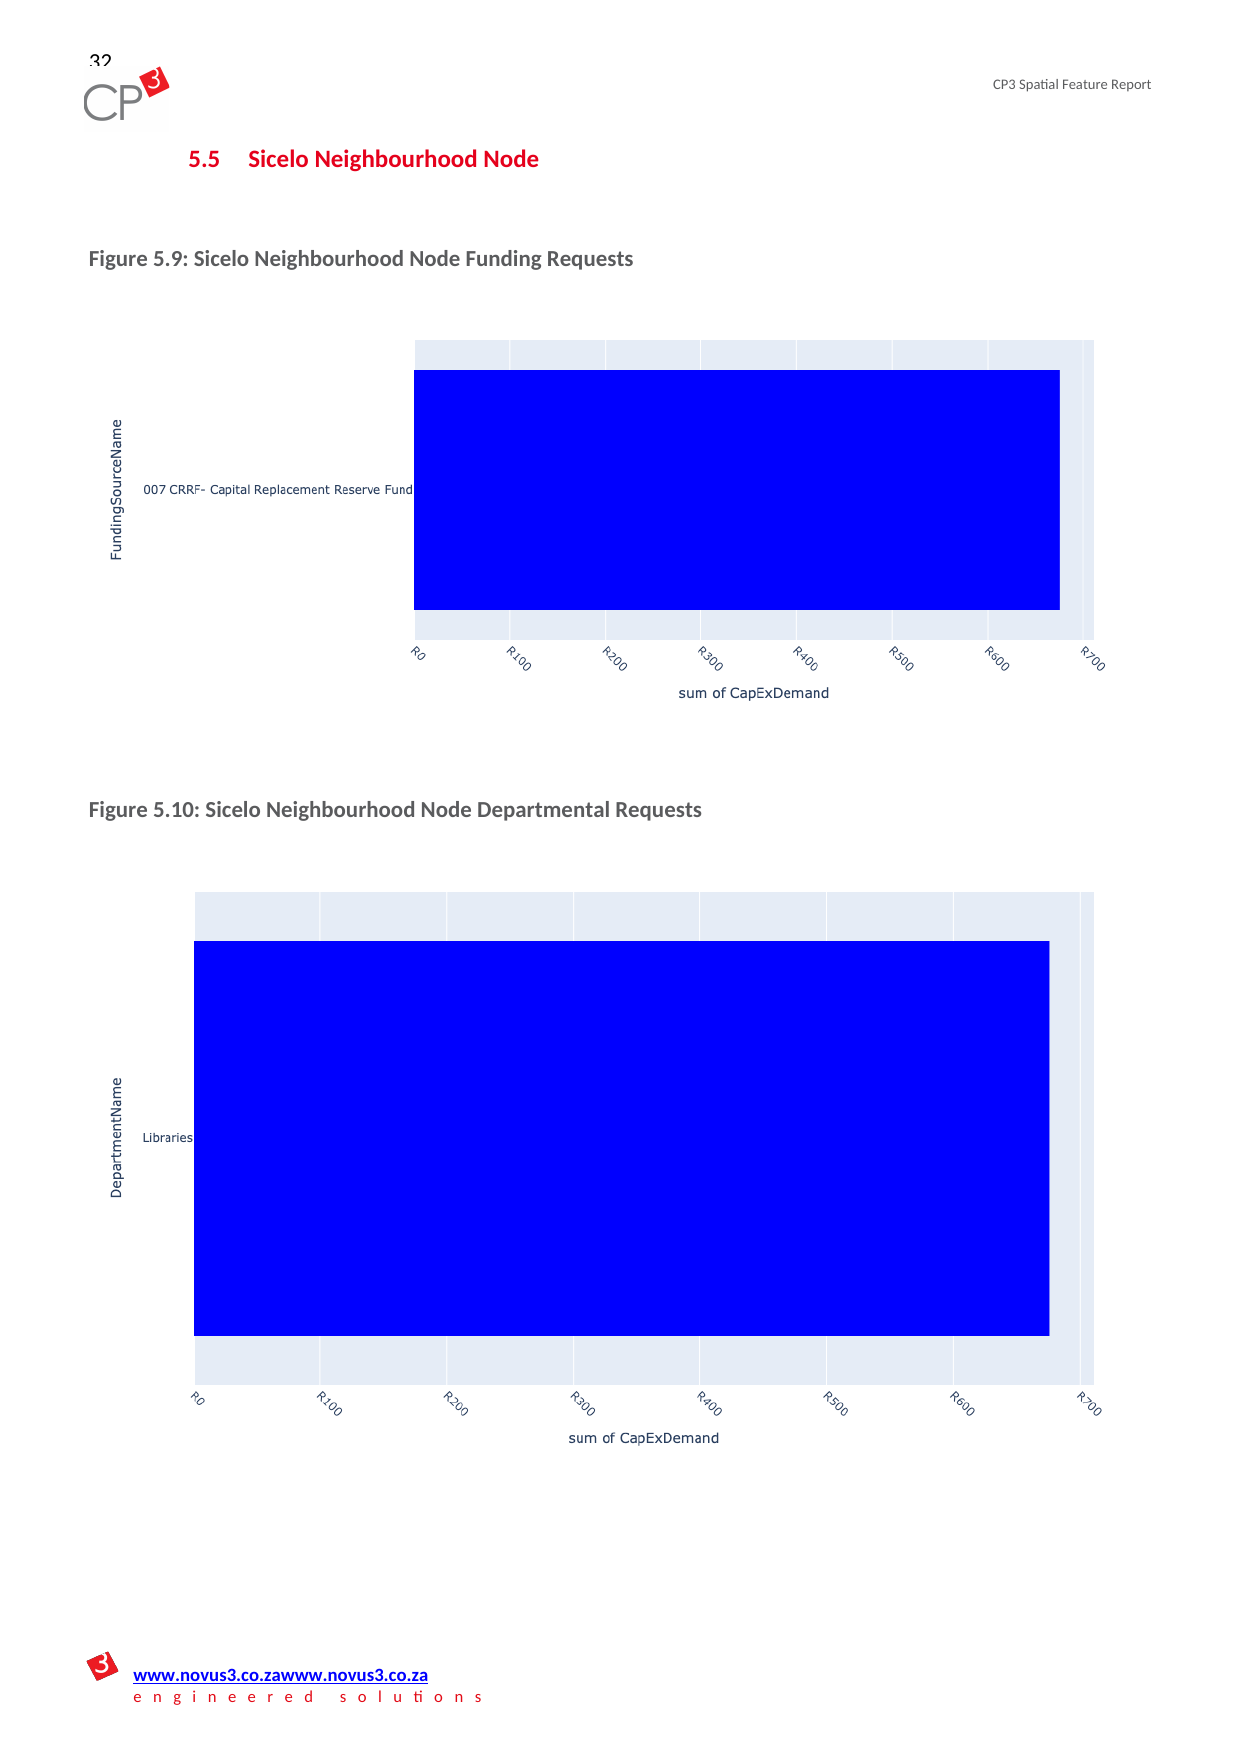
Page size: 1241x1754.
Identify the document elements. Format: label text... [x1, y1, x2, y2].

subtitle Sicelo Neighbourhood Node [88, 143, 1152, 174]
picture [86, 1651, 119, 1681]
picture [107, 833, 1171, 1462]
picture [83, 66, 170, 132]
text Figure 5.10: Sicelo Neighbourhood Node Departmental Requests [89, 795, 1152, 823]
text Figure 5.9: Sicelo Neighbourhood Node Funding Requests [89, 244, 1152, 272]
picture [107, 282, 1171, 717]
